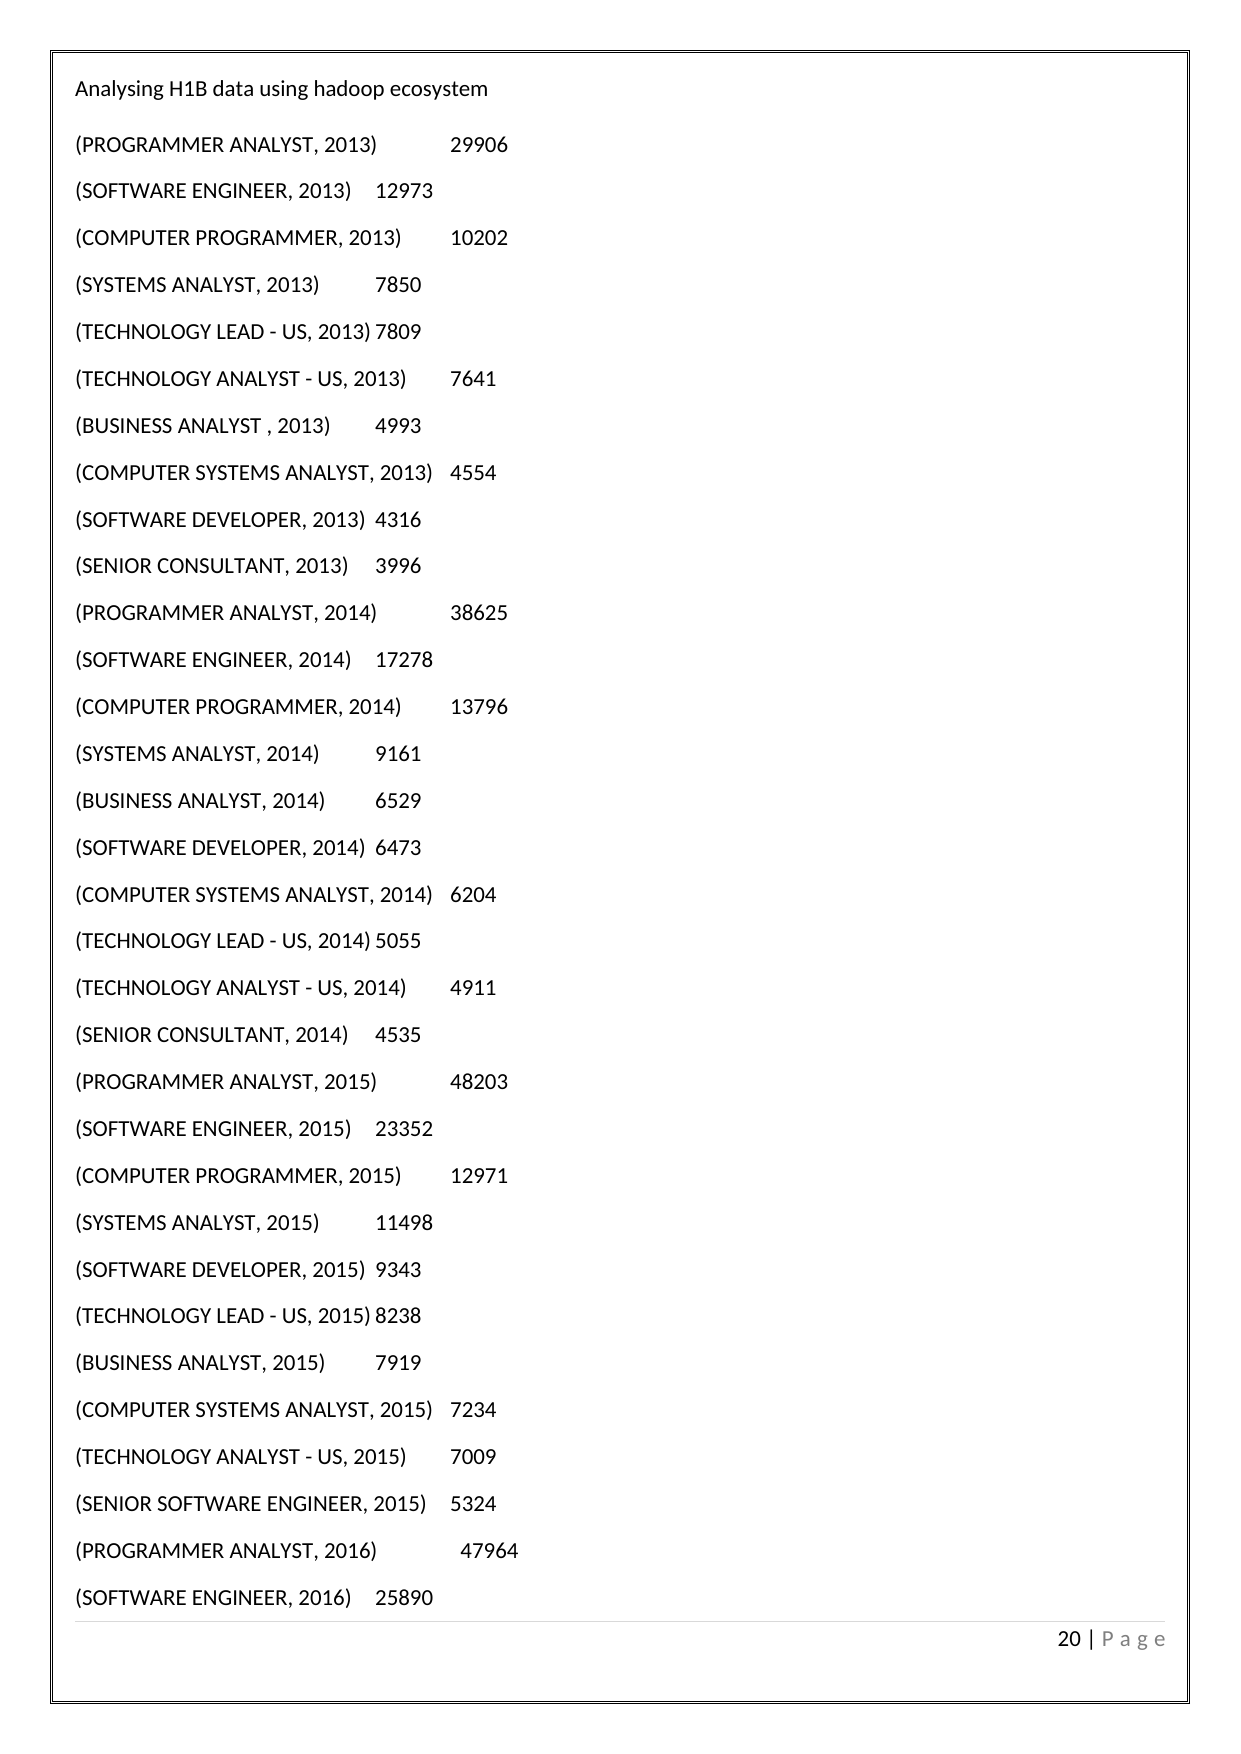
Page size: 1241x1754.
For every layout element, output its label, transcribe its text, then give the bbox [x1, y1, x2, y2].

text (TECHNOLOGY ANALYST - US, 2014) 4911 [75, 973, 1165, 1002]
text (BUSINESS ANALYST, 2014) 6529 [75, 786, 1165, 814]
text (SOFTWARE ENGINEER, 2014) 17278 [75, 645, 1165, 673]
text (COMPUTER PROGRAMMER, 2014) 13796 [75, 692, 1165, 720]
text (SOFTWARE ENGINEER, 2015) 23352 [75, 1114, 1165, 1142]
text (COMPUTER SYSTEMS ANALYST, 2013) 4554 [75, 458, 1165, 486]
text (PROGRAMMER ANALYST, 2015) 48203 [75, 1067, 1165, 1095]
text (TECHNOLOGY ANALYST - US, 2015) 7009 [75, 1442, 1165, 1470]
text (SENIOR CONSULTANT, 2014) 4535 [75, 1020, 1165, 1048]
text (SENIOR CONSULTANT, 2013) 3996 [75, 552, 1165, 580]
text (PROGRAMMER ANALYST, 2014) 38625 [75, 598, 1165, 627]
text (COMPUTER PROGRAMMER, 2015) 12971 [75, 1161, 1165, 1189]
text (SOFTWARE DEVELOPER, 2015) 9343 [75, 1255, 1165, 1283]
text (SYSTEMS ANALYST, 2013) 7850 [75, 270, 1165, 298]
text (SYSTEMS ANALYST, 2015) 11498 [75, 1208, 1165, 1236]
text (COMPUTER SYSTEMS ANALYST, 2014) 6204 [75, 880, 1165, 908]
text (BUSINESS ANALYST , 2013) 4993 [75, 411, 1165, 439]
text (SOFTWARE DEVELOPER, 2014) 6473 [75, 833, 1165, 861]
text (SYSTEMS ANALYST, 2014) 9161 [75, 739, 1165, 767]
text (TECHNOLOGY LEAD - US, 2014) 5055 [75, 927, 1165, 955]
text (SOFTWARE ENGINEER, 2016) 25890 [75, 1583, 1165, 1611]
text (TECHNOLOGY ANALYST - US, 2013) 7641 [75, 364, 1165, 392]
text (BUSINESS ANALYST, 2015) 7919 [75, 1348, 1165, 1377]
text (SOFTWARE DEVELOPER, 2013) 4316 [75, 505, 1165, 533]
text (SOFTWARE ENGINEER, 2013) 12973 [75, 177, 1165, 205]
text (PROGRAMMER ANALYST, 2016) 47964 [75, 1536, 1165, 1564]
text (TECHNOLOGY LEAD - US, 2013) 7809 [75, 317, 1165, 345]
text (COMPUTER SYSTEMS ANALYST, 2015) 7234 [75, 1395, 1165, 1423]
text (PROGRAMMER ANALYST, 2013) 29906 [75, 130, 1165, 158]
text (SENIOR SOFTWARE ENGINEER, 2015) 5324 [75, 1489, 1165, 1517]
text (TECHNOLOGY LEAD - US, 2015) 8238 [75, 1302, 1165, 1330]
text (COMPUTER PROGRAMMER, 2013) 10202 [75, 223, 1165, 252]
